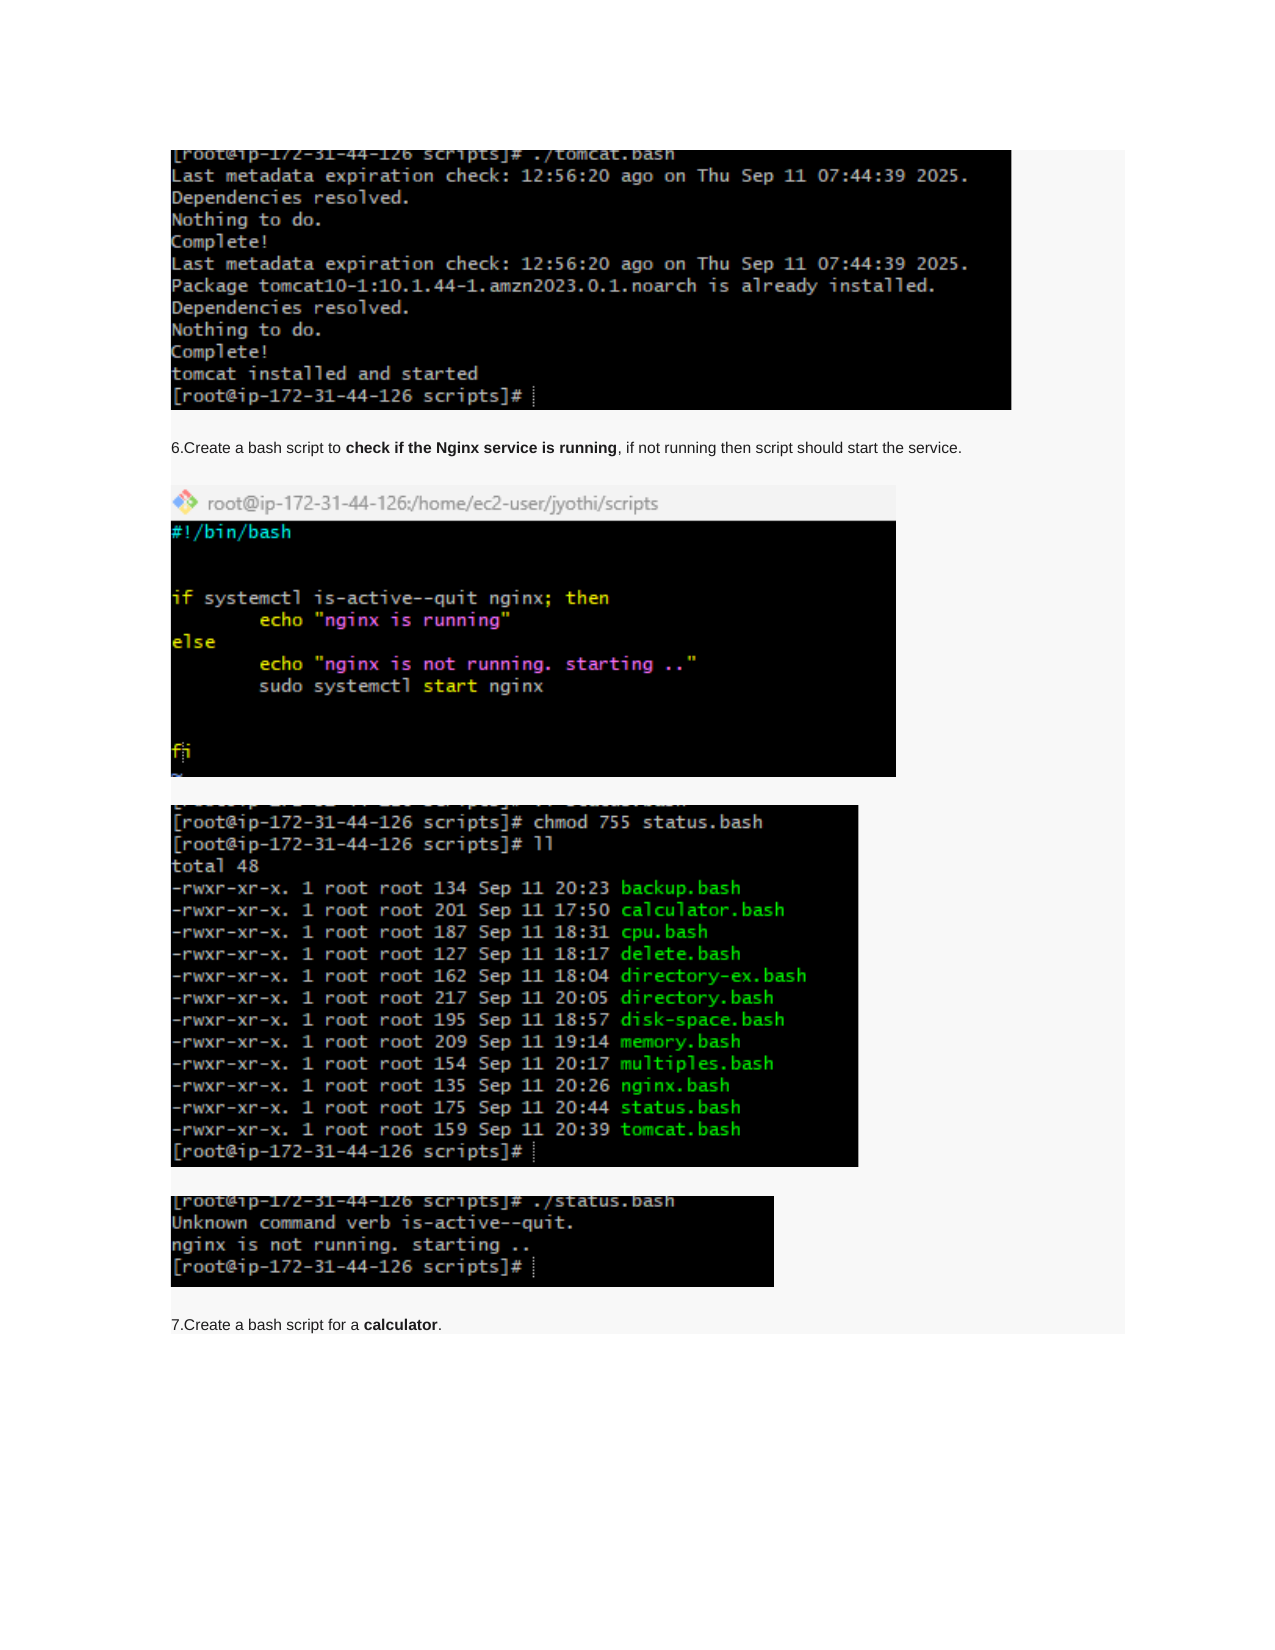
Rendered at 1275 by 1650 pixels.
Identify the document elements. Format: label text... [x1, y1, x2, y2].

text 7.Create a bash script for a calculator. [171, 1316, 1125, 1334]
picture [170, 805, 859, 1167]
picture [170, 150, 1012, 410]
picture [170, 485, 896, 777]
picture [170, 1196, 774, 1287]
text 6.Create a bash script to check if the Nginx service is running, if not running then script should start the service. [171, 438, 1125, 457]
